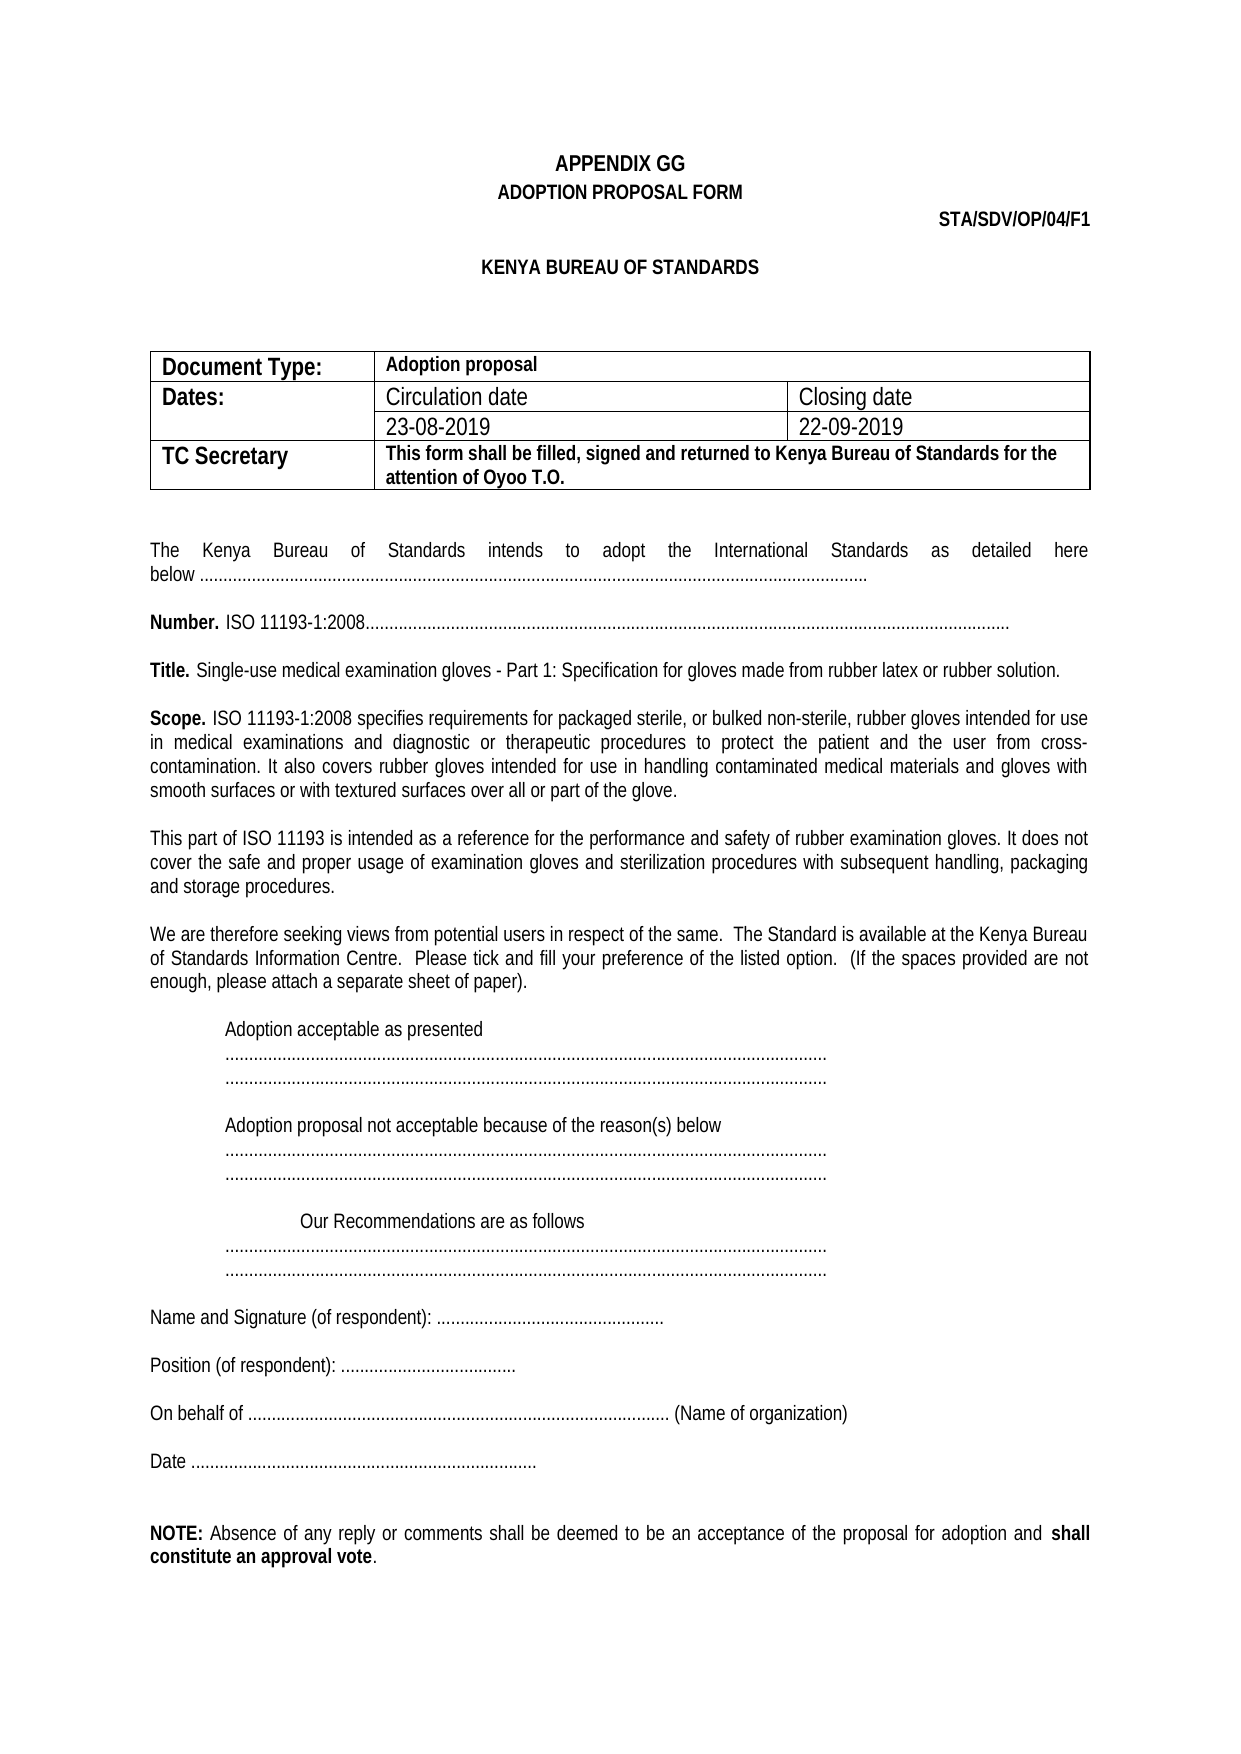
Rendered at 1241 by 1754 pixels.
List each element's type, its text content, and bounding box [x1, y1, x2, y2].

table_cell TC Secretary [151, 441, 374, 489]
text ............................................................................................................................... [150, 1161, 1090, 1185]
list APPENDIX GG ADOPTION PROPOSAL FORM [150, 150, 1090, 204]
text On behalf of ......................................................................................... (Name of organization) [150, 1401, 1090, 1424]
table_cell Closing date [788, 382, 1089, 411]
text ............................................................................................................................... [150, 1257, 1090, 1281]
text ............................................................................................................................... [150, 1137, 1090, 1161]
table_cell Dates: [151, 382, 374, 440]
text Name and Signature (of respondent): ................................................ [150, 1305, 1090, 1329]
text This part of ISO 11193 is intended as a reference for the performance and safety of rubber examination gloves. It does not cover the safe and proper usage of examination gloves and sterilization procedures with subsequent handling, packaging and storage procedures. [150, 826, 1090, 897]
text Title. Single-use medical examination gloves - Part 1: Specification for gloves made from rubber latex or rubber solution. [150, 658, 1090, 682]
text Adoption acceptable as presented [150, 1017, 1090, 1041]
text Date ......................................................................... [150, 1448, 1090, 1472]
text KENYA BUREAU OF STANDARDS [150, 255, 1090, 279]
table_header Document Type: [151, 352, 374, 381]
text We are therefore seeking views from potential users in respect of the same. The Standard is available at the Kenya Bureau of Standards Information Centre. Please tick and fill your preference of the listed option. (If the spaces provided are not enough, please attach a separate sheet of paper). [150, 921, 1090, 993]
text Adoption proposal not acceptable because of the reason(s) below [150, 1113, 1090, 1137]
text Position (of respondent): ..................................... [150, 1353, 1090, 1377]
text Scope. ISO 11193-1:2008 specifies requirements for packaged sterile, or bulked non-sterile, rubber gloves intended for use in medical examinations and diagnostic or therapeutic procedures to protect the patient and the user from cross-contamination. It also covers rubber gloves intended for use in handling contaminated medical materials and gloves with smooth surfaces or with textured surfaces over all or part of the glove. [150, 706, 1090, 802]
text ............................................................................................................................... [150, 1041, 1090, 1065]
table_header Adoption proposal [375, 352, 1089, 381]
table_cell This form shall be filled, signed and returned to Kenya Bureau of Standards for the attention of Oyoo T.O. [375, 441, 1089, 489]
text The Kenya Bureau of Standards intends to adopt the International Standards as detailed here below ............................................................................................................................................. [150, 538, 1090, 586]
text ............................................................................................................................... [150, 1065, 1090, 1089]
table_cell Circulation date [375, 382, 787, 411]
table_cell 23-08-2019 [375, 412, 787, 440]
text Our Recommendations are as follows [150, 1209, 1090, 1233]
table_cell 22-09-2019 [788, 412, 1089, 440]
text STA/SDV/OP/04/F1 [150, 207, 1090, 231]
text NOTE: Absence of any reply or comments shall be deemed to be an acceptance of the proposal for adoption and shall constitute an approval vote. [150, 1520, 1090, 1568]
text ............................................................................................................................... [150, 1233, 1090, 1257]
text Number. ISO 11193-1:2008........................................................................................................................................ [150, 610, 1090, 634]
